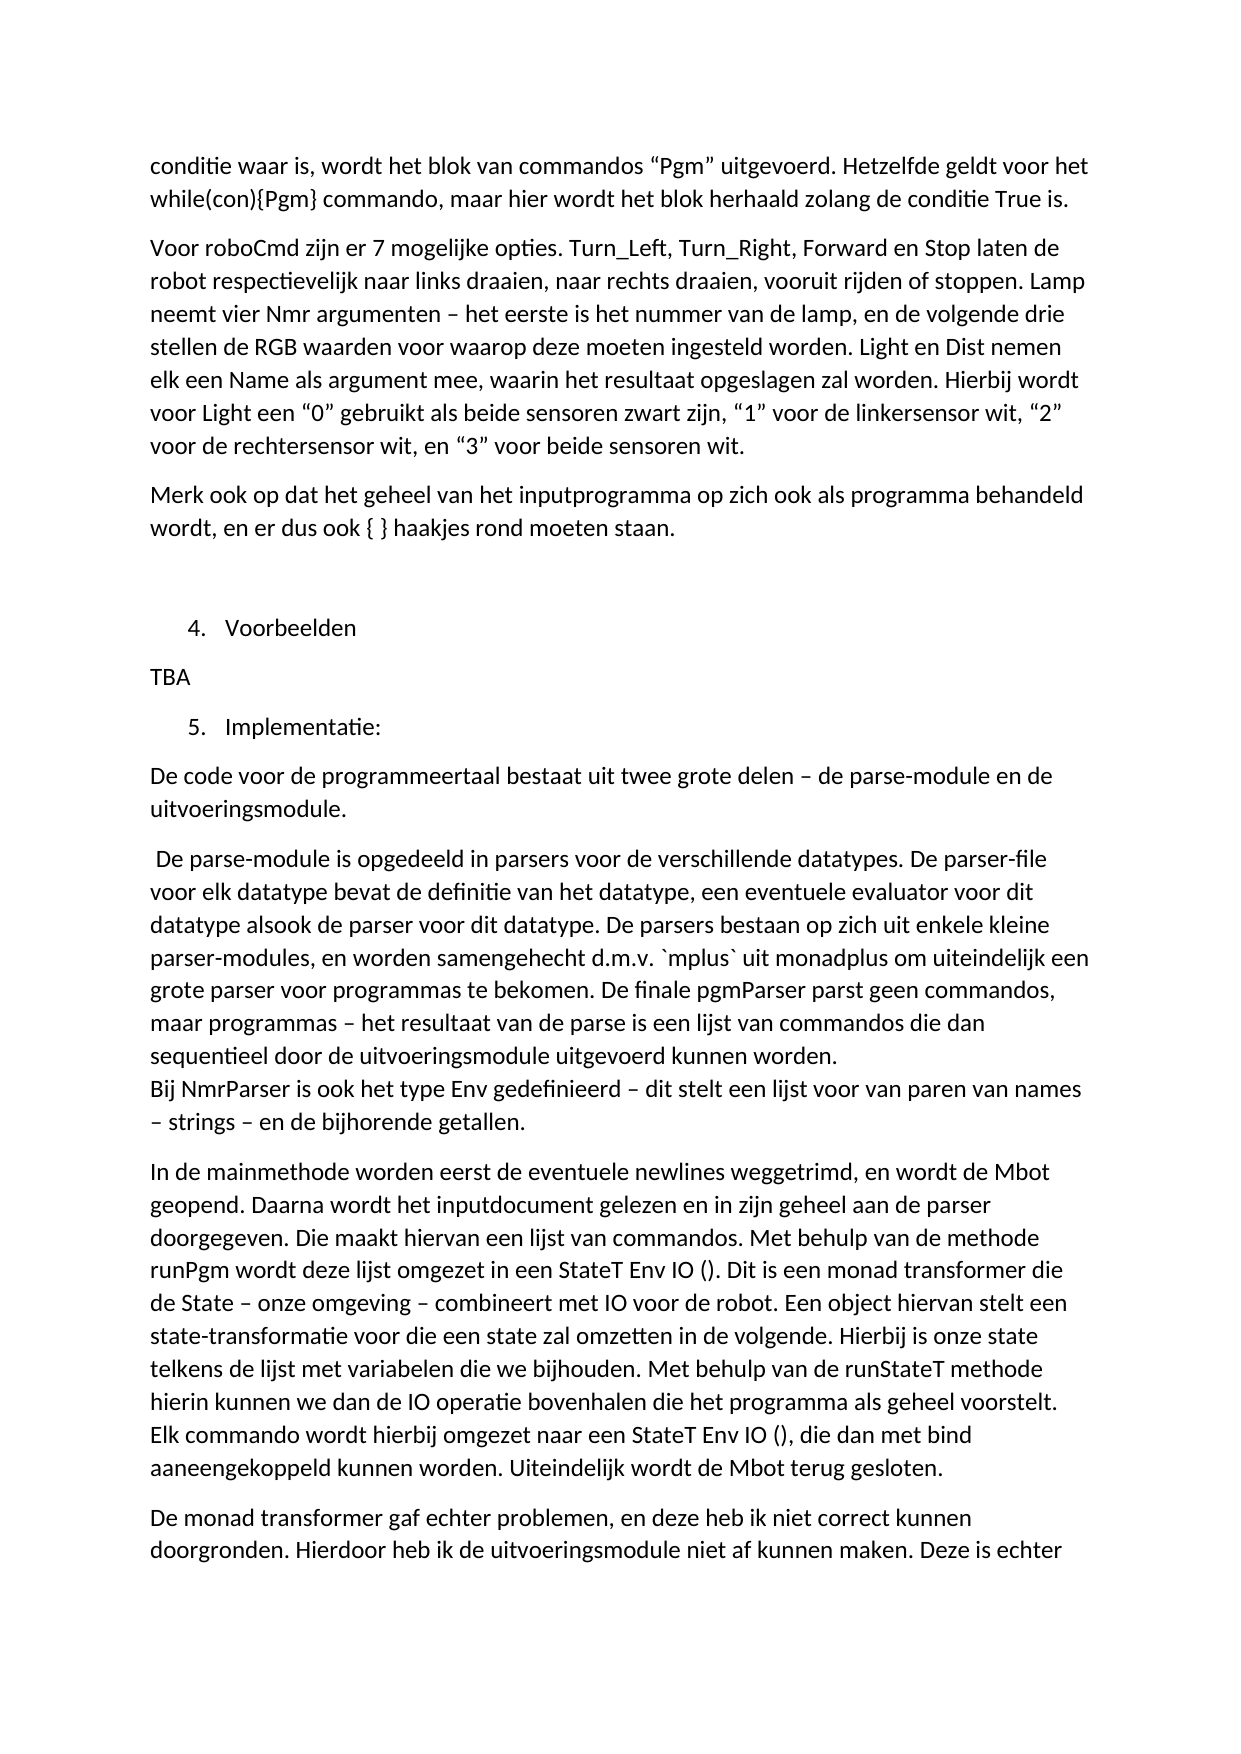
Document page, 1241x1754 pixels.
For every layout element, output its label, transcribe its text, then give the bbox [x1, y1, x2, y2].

text Voor roboCmd zijn er 7 mogelijke opties. Turn_Left, Turn_Right, Forward en Stop laten de robot respectievelijk naar links draaien, naar rechts draaien, vooruit rijden of stoppen. Lamp neemt vier Nmr argumenten – het eerste is het nummer van de lamp, en de volgende drie stellen de RGB waarden voor waarop deze moeten ingesteld worden. Light en Dist nemen elk een Name als argument mee, waarin het resultaat opgeslagen zal worden. Hierbij wordt voor Light een “0” gebruikt als beide sensoren zwart zijn, “1” voor de linkersensor wit, “2” voor de rechtersensor wit, en “3” voor beide sensoren wit. [150, 232, 1090, 461]
text Merk ook op dat het geheel van het inputprogramma op zich ook als programma behandeld wordt, en er dus ook { } haakjes rond moeten staan. [150, 479, 1090, 543]
text In de mainmethode worden eerst de eventuele newlines weggetrimd, en wordt de Mbot geopend. Daarna wordt het inputdocument gelezen en in zijn geheel aan de parser doorgegeven. Die maakt hiervan een lijst van commandos. Met behulp van de methode runPgm wordt deze lijst omgezet in een StateT Env IO (). Dit is een monad transformer die de State – onze omgeving – combineert met IO voor de robot. Een object hiervan stelt een state-transformatie voor die een state zal omzetten in de volgende. Hierbij is onze state telkens de lijst met variabelen die we bijhouden. Met behulp van de runStateT methode hierin kunnen we dan de IO operatie bovenhalen die het programma als geheel voorstelt. Elk commando wordt hierbij omgezet naar een StateT Env IO (), die dan met bind aaneengekoppeld kunnen worden. Uiteindelijk wordt de Mbot terug gesloten. [150, 1156, 1090, 1483]
text TBA [150, 661, 1090, 692]
text De parse-module is opgedeeld in parsers voor de verschillende datatypes. De parser-file voor elk datatype bevat de definitie van het datatype, een eventuele evaluator voor dit datatype alsook de parser voor dit datatype. De parsers bestaan op zich uit enkele kleine parser-modules, en worden samengehecht d.m.v. `mplus` uit monadplus om uiteindelijk een grote parser voor programmas te bekomen. De finale pgmParser parst geen commandos, maar programmas – het resultaat van de parse is een lijst van commandos die dan sequentieel door de uitvoeringsmodule uitgevoerd kunnen worden. Bij NmrParser is ook het type Env gedefinieerd – dit stelt een lijst voor van paren van names – strings – en de bijhorende getallen. [150, 843, 1090, 1137]
list Voorbeelden [187, 612, 1090, 642]
text De code voor de programmeertaal bestaat uit twee grote delen – de parse-module en de uitvoeringsmodule. [150, 760, 1090, 824]
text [150, 1502, 1090, 1565]
list Implementatie: [187, 711, 1090, 741]
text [150, 150, 1090, 213]
